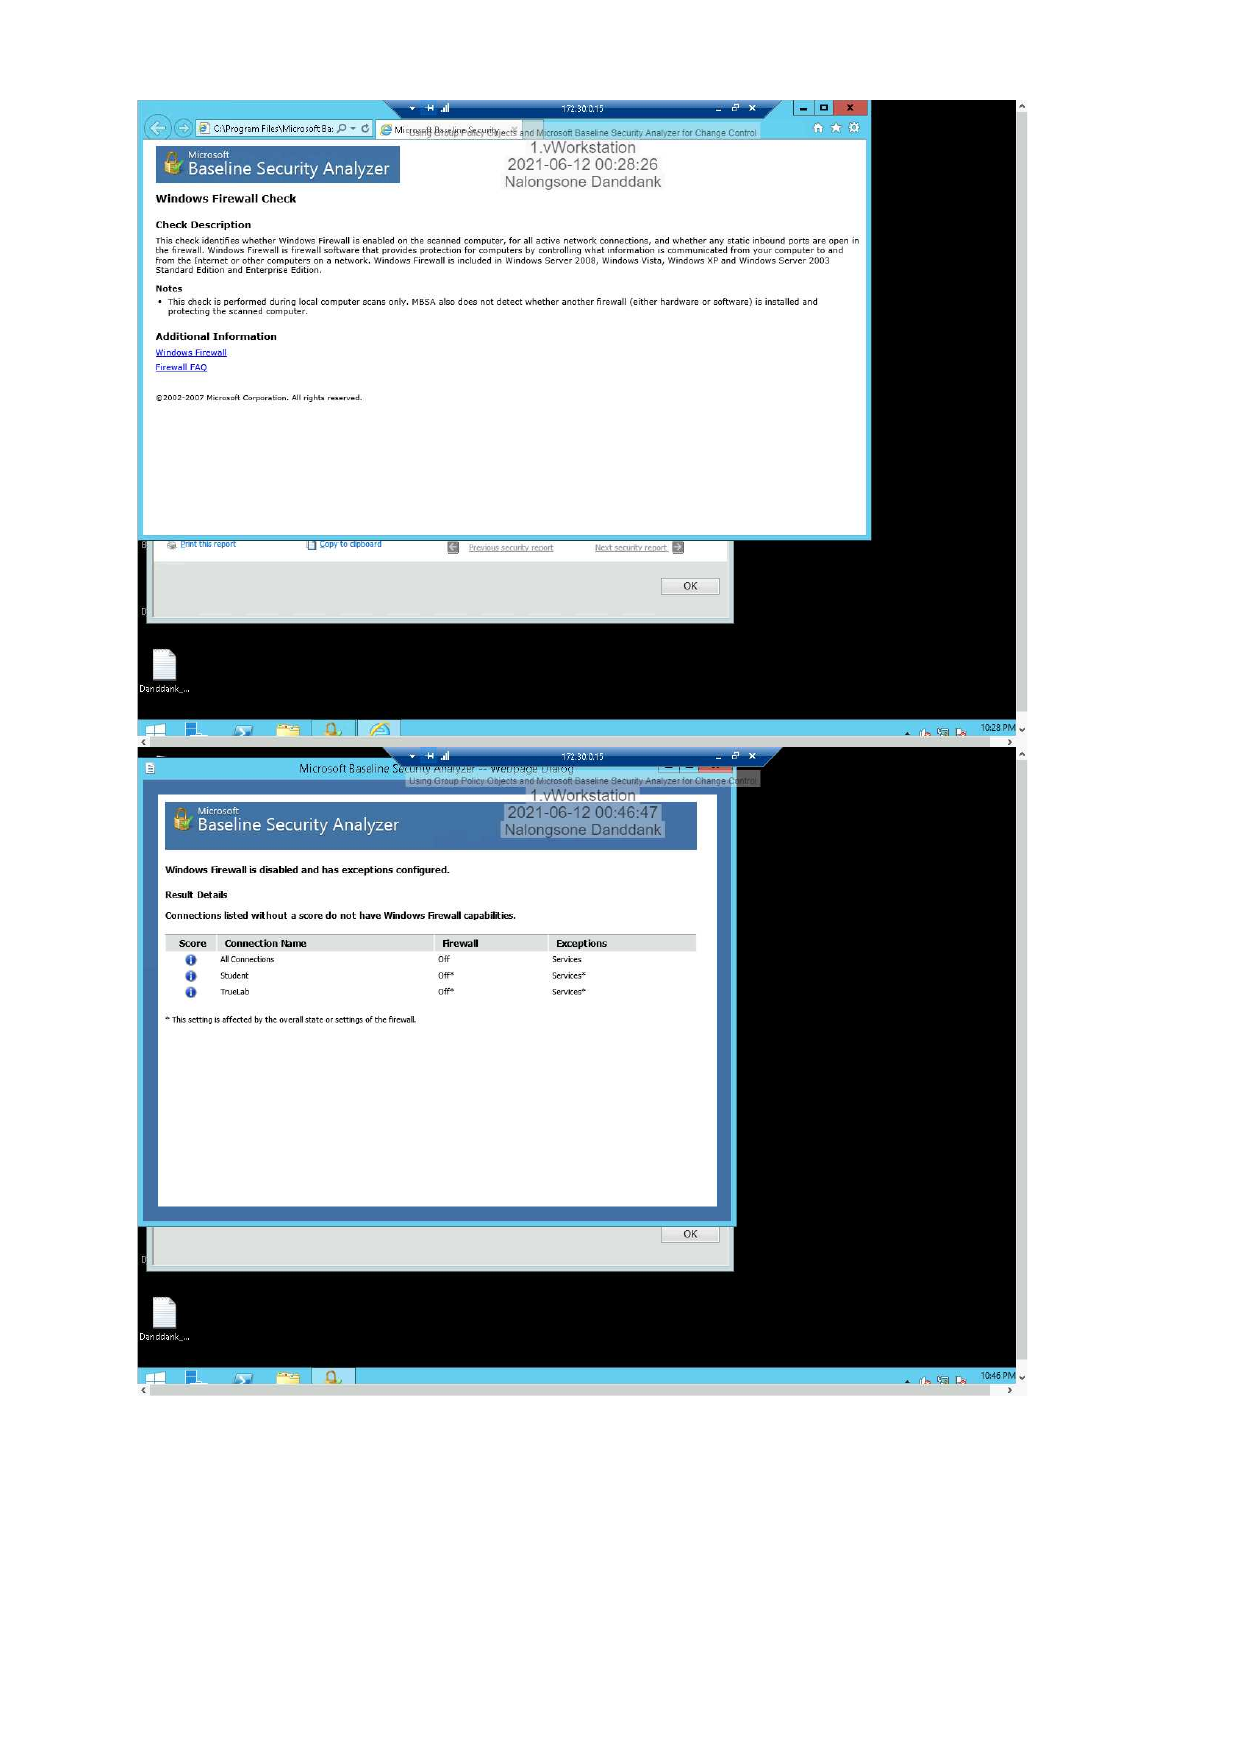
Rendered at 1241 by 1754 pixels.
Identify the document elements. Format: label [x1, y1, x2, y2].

picture [137, 100, 1028, 1396]
